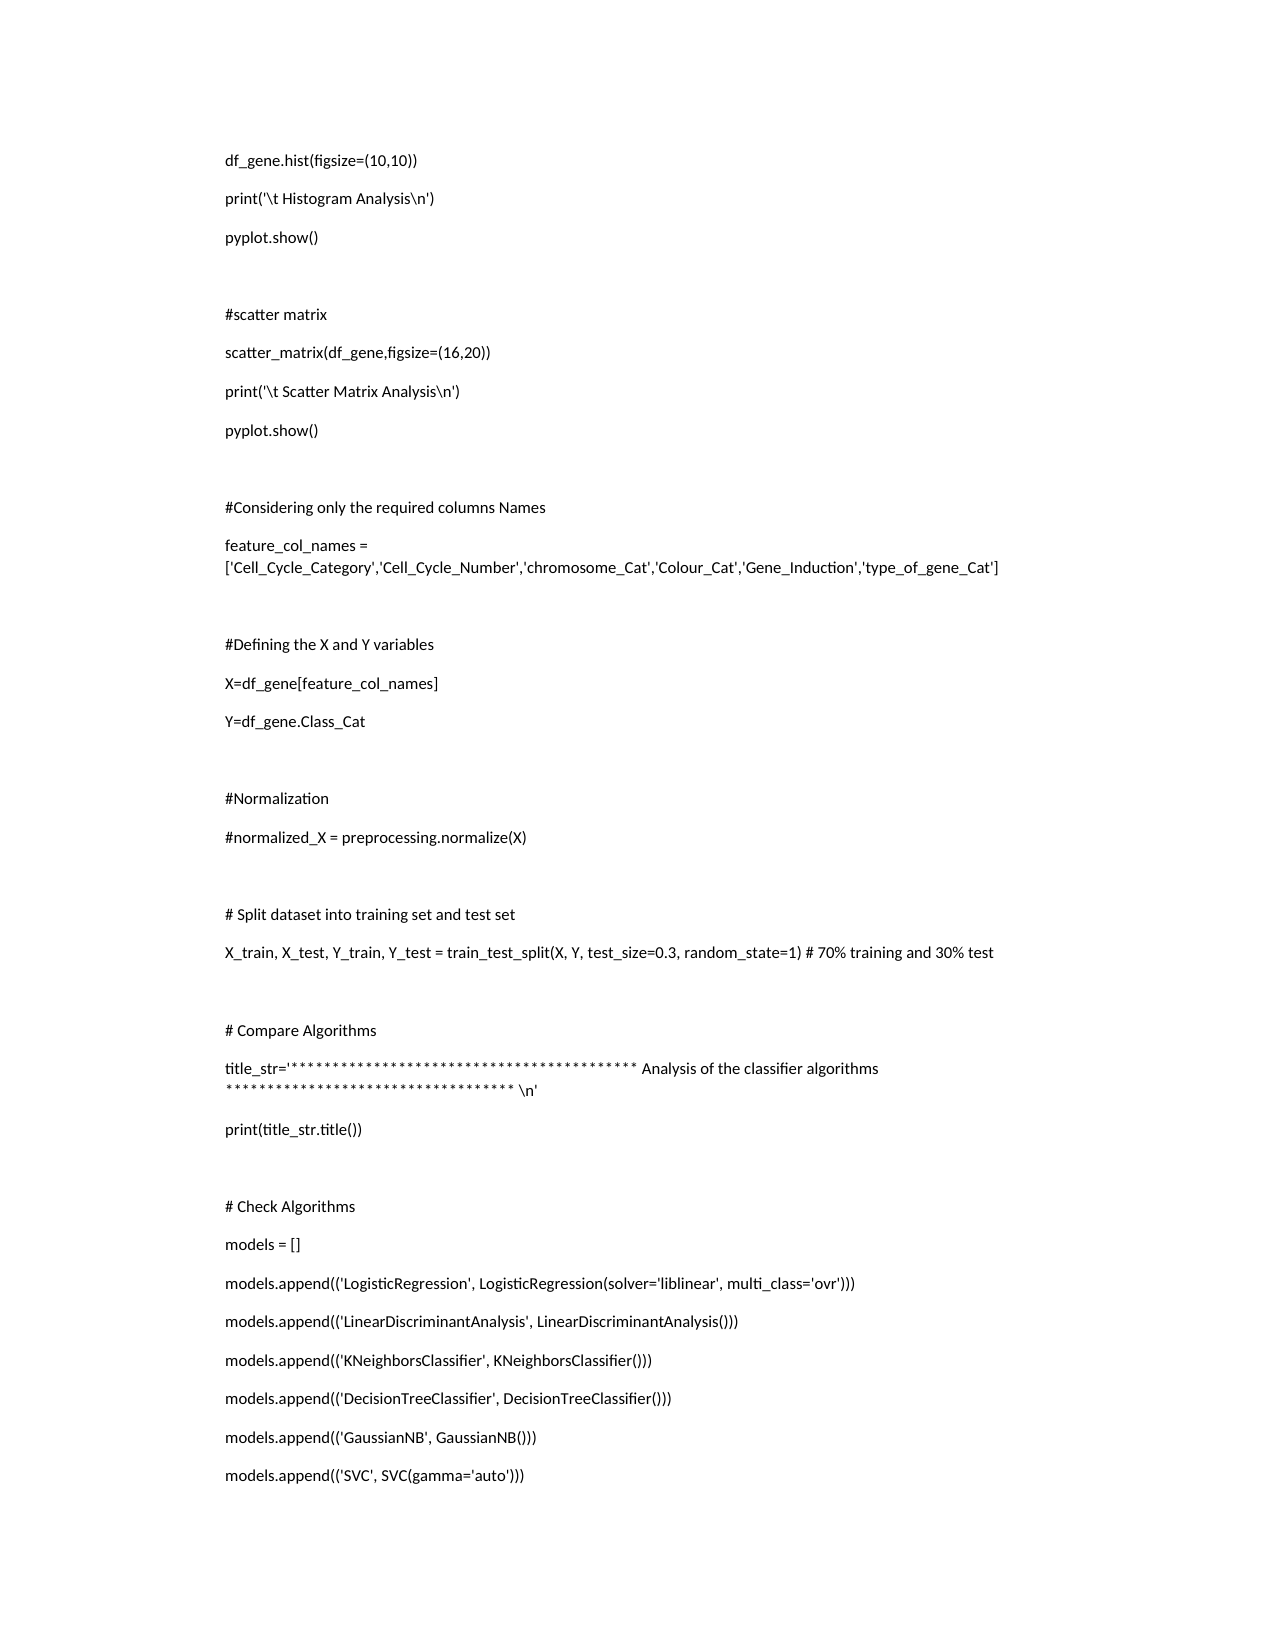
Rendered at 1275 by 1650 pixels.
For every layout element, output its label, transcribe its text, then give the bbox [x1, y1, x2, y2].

text # Check Algorithms [225, 1196, 1125, 1216]
text models.append(('GaussianNB', GaussianNB())) [225, 1427, 1125, 1447]
text feature_col_names = ['Cell_Cycle_Category','Cell_Cycle_Number','chromosome_Cat','Colour_Cat','Gene_Induction','type_of_gene_Cat'] [225, 535, 1125, 578]
text models.append(('LogisticRegression', LogisticRegression(solver='liblinear', multi_class='ovr'))) [225, 1273, 1125, 1293]
text Y=df_gene.Class_Cat [225, 711, 1125, 732]
text #Normalization [225, 788, 1125, 809]
text # Compare Algorithms [225, 1020, 1125, 1040]
text X_train, X_test, Y_train, Y_test = train_test_split(X, Y, test_size=0.3, random_state=1) # 70% training and 30% test [225, 943, 1125, 963]
text print('\t Histogram Analysis\n') [225, 188, 1125, 209]
text models.append(('LinearDiscriminantAnalysis', LinearDiscriminantAnalysis())) [225, 1311, 1125, 1332]
text #scatter matrix [225, 304, 1125, 324]
text models.append(('KNeighborsClassifier', KNeighborsClassifier())) [225, 1350, 1125, 1370]
text print('\t Scatter Matrix Analysis\n') [225, 381, 1125, 402]
text #Defining the X and Y variables [225, 634, 1125, 655]
text # Split dataset into training set and test set [225, 904, 1125, 924]
text df_gene.hist(figsize=(10,10)) [225, 150, 1125, 170]
text title_str='****************************************** Analysis of the classifier algorithms *********************************** \n' [225, 1058, 1125, 1101]
text scatter_matrix(df_gene,figsize=(16,20)) [225, 343, 1125, 363]
text pyplot.show() [225, 420, 1125, 440]
text models.append(('SVC', SVC(gamma='auto'))) [225, 1466, 1125, 1486]
text models.append(('DecisionTreeClassifier', DecisionTreeClassifier())) [225, 1388, 1125, 1409]
text pyplot.show() [225, 227, 1125, 247]
text X=df_gene[feature_col_names] [225, 673, 1125, 693]
text #normalized_X = preprocessing.normalize(X) [225, 827, 1125, 847]
text print(title_str.title()) [225, 1119, 1125, 1139]
text models = [] [225, 1234, 1125, 1255]
text #Considering only the required columns Names [225, 497, 1125, 517]
